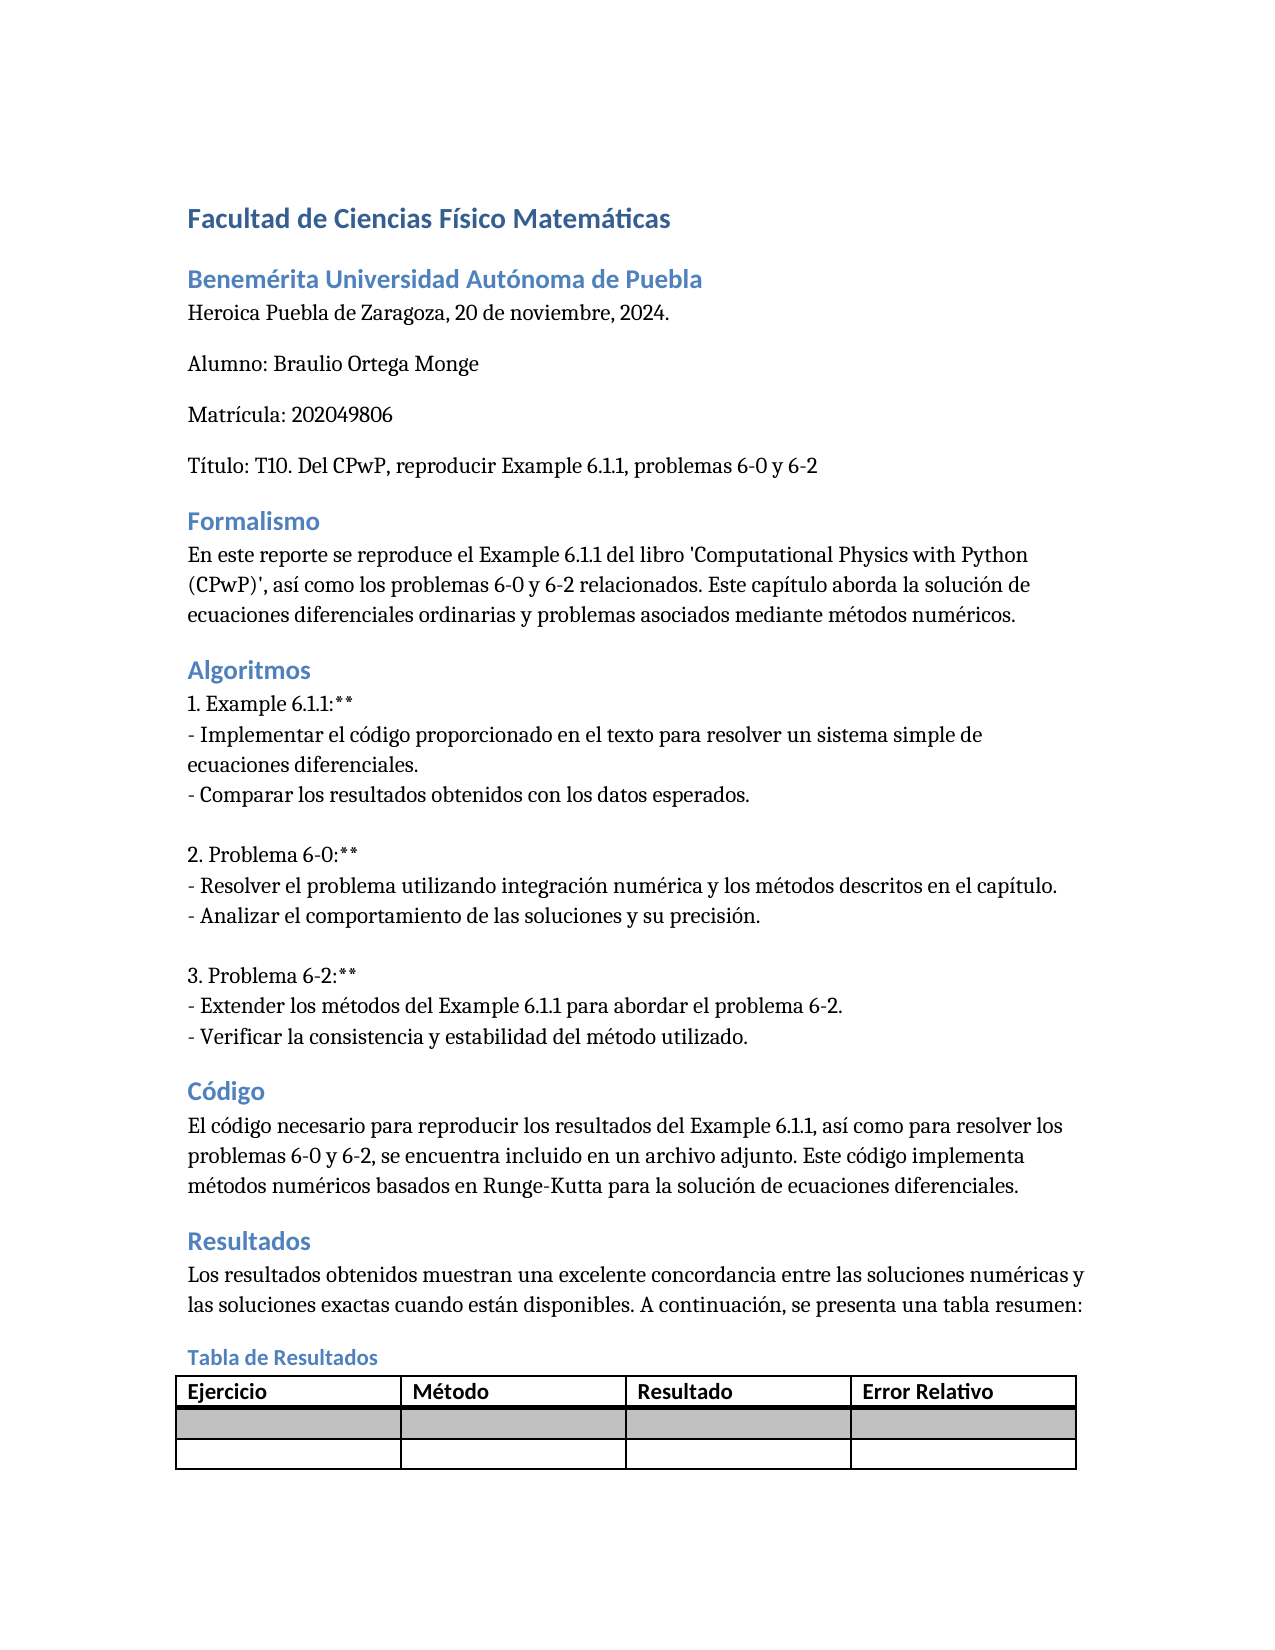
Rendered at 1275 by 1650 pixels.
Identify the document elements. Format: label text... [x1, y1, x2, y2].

text Título: T10. Del CPwP, reproducir Example 6.1.1, problemas 6-0 y 6-2 [187, 453, 1087, 479]
table_header Error Relativo [852, 1377, 1075, 1405]
subtitle Algoritmos [187, 653, 1087, 686]
text Los resultados obtenidos muestran una excelente concordancia entre las soluciones numéricas y las soluciones exactas cuando están disponibles. A continuación, se presenta una tabla resumen: [187, 1262, 1087, 1318]
table_cell [852, 1410, 1075, 1438]
text En este reporte se reproduce el Example 6.1.1 del libro 'Computational Physics with Python (CPwP)', así como los problemas 6-0 y 6-2 relacionados. Este capítulo aborda la solución de ecuaciones diferenciales ordinarias y problemas asociados mediante métodos numéricos. [187, 542, 1087, 628]
text Alumno: Braulio Ortega Monge [187, 351, 1087, 377]
table_cell [177, 1440, 400, 1468]
text 1. Example 6.1.1:** - Implementar el código proporcionado en el texto para resolver un sistema simple de ecuaciones diferenciales. - Comparar los resultados obtenidos con los datos esperados. 2. Problema 6-0:** - Resolver el problema utilizando integración numérica y los métodos descritos en el capítulo. - Analizar el comportamiento de las soluciones y su precisión. 3. Problema 6-2:** - Extender los métodos del Example 6.1.1 para abordar el problema 6-2. - Verificar la consistencia y estabilidad del método utilizado. [187, 691, 1087, 1050]
subtitle Benemérita Universidad Autónoma de Puebla [187, 262, 1087, 295]
table_cell [177, 1410, 400, 1438]
text El código necesario para reproducir los resultados del Example 6.1.1, así como para resolver los problemas 6-0 y 6-2, se encuentra incluido en un archivo adjunto. Este código implementa métodos numéricos basados en Runge-Kutta para la solución de ecuaciones diferenciales. [187, 1112, 1087, 1199]
table_cell [852, 1440, 1075, 1468]
table_header Método [402, 1377, 625, 1405]
table_cell [627, 1440, 850, 1468]
table_header Ejercicio [177, 1377, 400, 1405]
subtitle Código [187, 1074, 1087, 1107]
text Heroica Puebla de Zaragoza, 20 de noviembre, 2024. [187, 300, 1087, 326]
table_cell [627, 1410, 850, 1438]
subtitle Resultados [187, 1224, 1087, 1257]
table_cell [402, 1410, 625, 1438]
table_header Resultado [627, 1377, 850, 1405]
text Matrícula: 202049806 [187, 402, 1087, 428]
table_cell [402, 1440, 625, 1468]
subtitle Formalismo [187, 504, 1087, 537]
subtitle Facultad de Ciencias Físico Matemáticas [187, 200, 1087, 236]
subtitle Tabla de Resultados [187, 1343, 1087, 1371]
